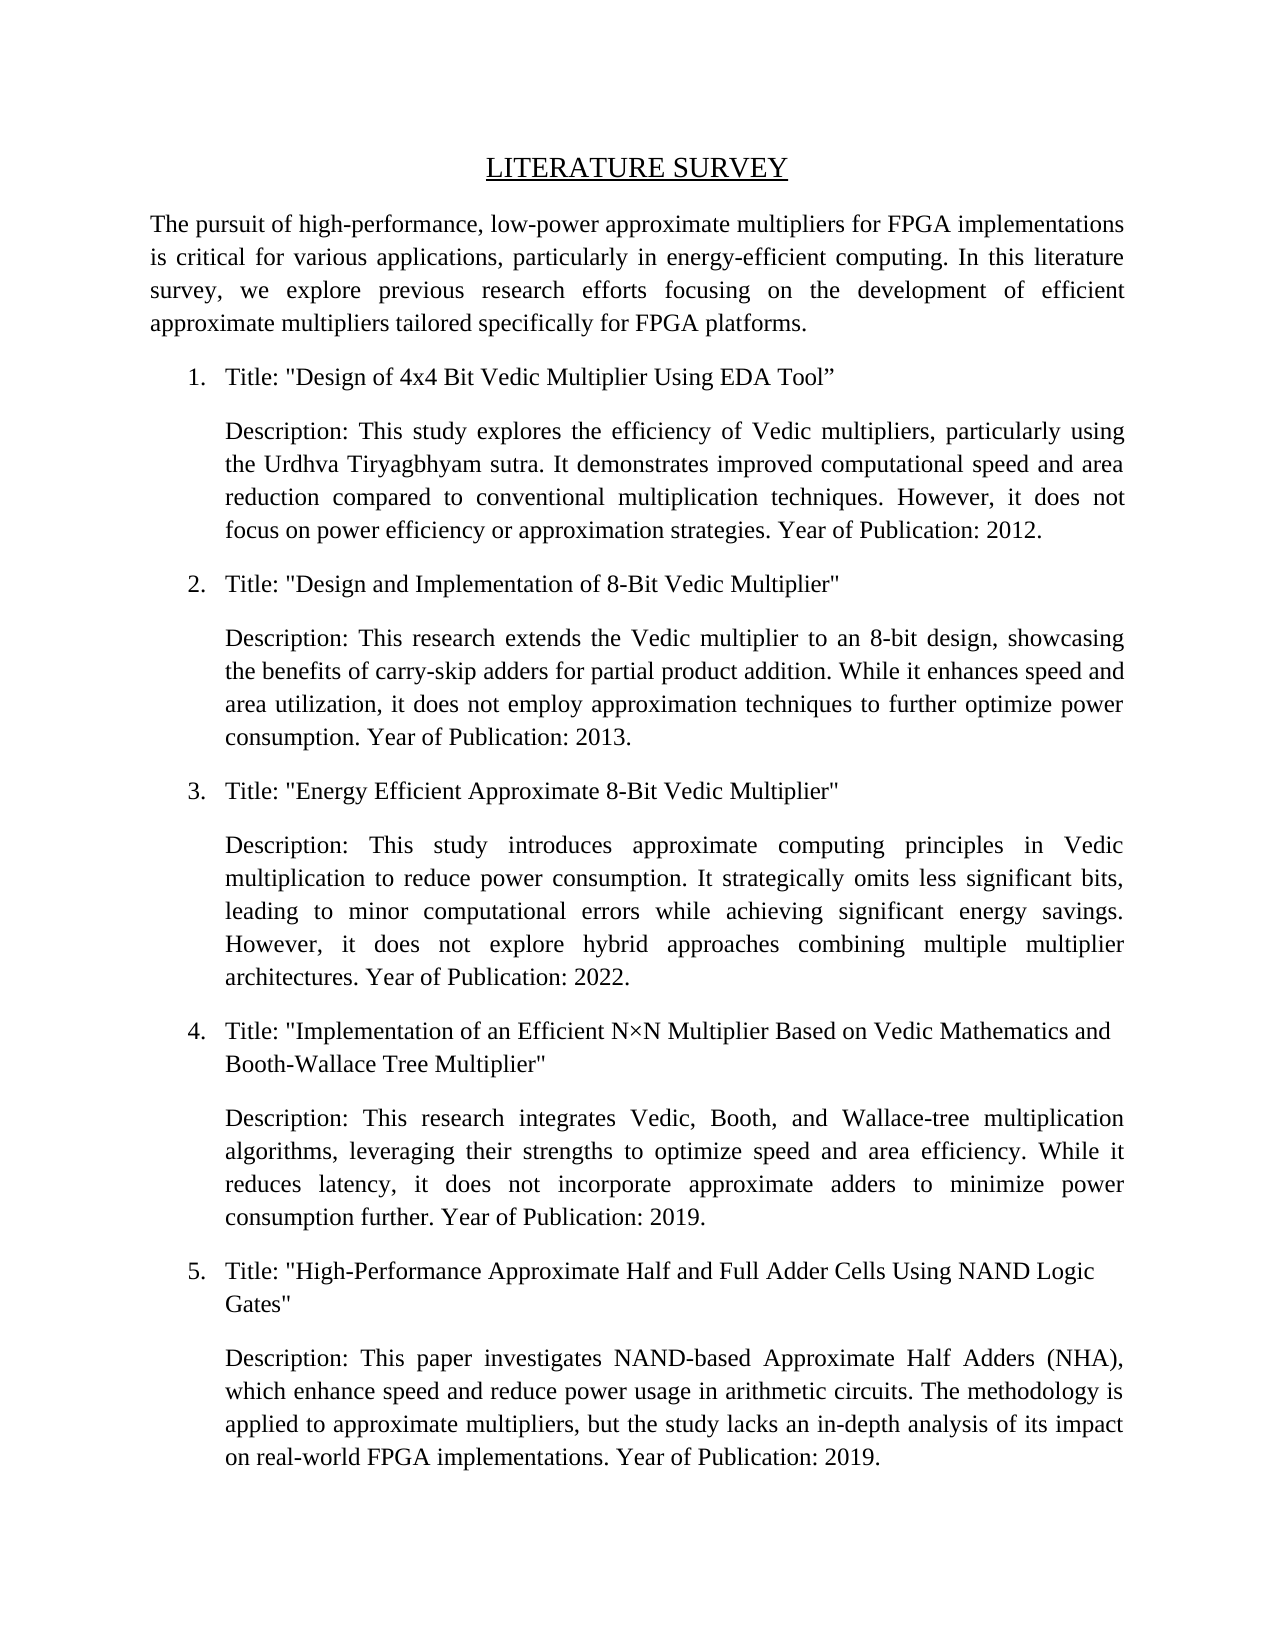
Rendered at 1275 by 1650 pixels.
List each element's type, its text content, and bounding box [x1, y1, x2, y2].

list Title: "Implementation of an Efficient N×N Multiplier Based on Vedic Mathematics and Booth-Wallace Tree Multiplier" [187, 1016, 1111, 1078]
list Title: "Energy Efficient Approximate 8-Bit Vedic Multiplier" [187, 776, 1125, 805]
list Title: "Design and Implementation of 8-Bit Vedic Multiplier" [187, 569, 1125, 598]
text The pursuit of high-performance, low-power approximate multipliers for FPGA implementations is critical for various applications, particularly in energy-efficient computing. In this literature survey, we explore previous research efforts focusing on the development of efficient approximate multipliers tailored specifically for FPGA platforms. [150, 209, 1125, 337]
list Title: "High-Performance Approximate Half and Full Adder Cells Using NAND Logic Gates" [187, 1256, 1095, 1318]
text Description: This study introduces approximate computing principles in Vedic multiplication to reduce power consumption. It strategically omits less significant bits, leading to minor computational errors while achieving significant energy savings. However, it does not explore hybrid approaches combining multiple multiplier architectures. Year of Publication: 2022. [225, 830, 1125, 991]
text Description: This research integrates Vedic, Booth, and Wallace-tree multiplication algorithms, leveraging their strengths to optimize speed and area efficiency. While it reduces latency, it does not incorporate approximate adders to minimize power consumption further. Year of Publication: 2019. [225, 1103, 1125, 1231]
text Description: This paper investigates NAND-based Approximate Half Adders (NHA), which enhance speed and reduce power usage in arithmetic circuits. The methodology is applied to approximate multipliers, but the study lacks an in-depth analysis of its impact on real-world FPGA implementations. Year of Publication: 2019. [225, 1343, 1125, 1471]
text LITERATURE SURVEY [486, 150, 1125, 183]
text Description: This research extends the Vedic multiplier to an 8-bit design, showcasing the benefits of carry-skip adders for partial product addition. While it enhances speed and area utilization, it does not employ approximation techniques to further optimize power consumption. Year of Publication: 2013. [225, 623, 1125, 751]
list Title: "Design of 4x4 Bit Vedic Multiplier Using EDA Tool” [187, 362, 1125, 391]
text Description: This study explores the efficiency of Vedic multipliers, particularly using the Urdhva Tiryagbhyam sutra. It demonstrates improved computational speed and area reduction compared to conventional multiplication techniques. However, it does not focus on power efficiency or approximation strategies. Year of Publication: 2012. [225, 416, 1125, 544]
